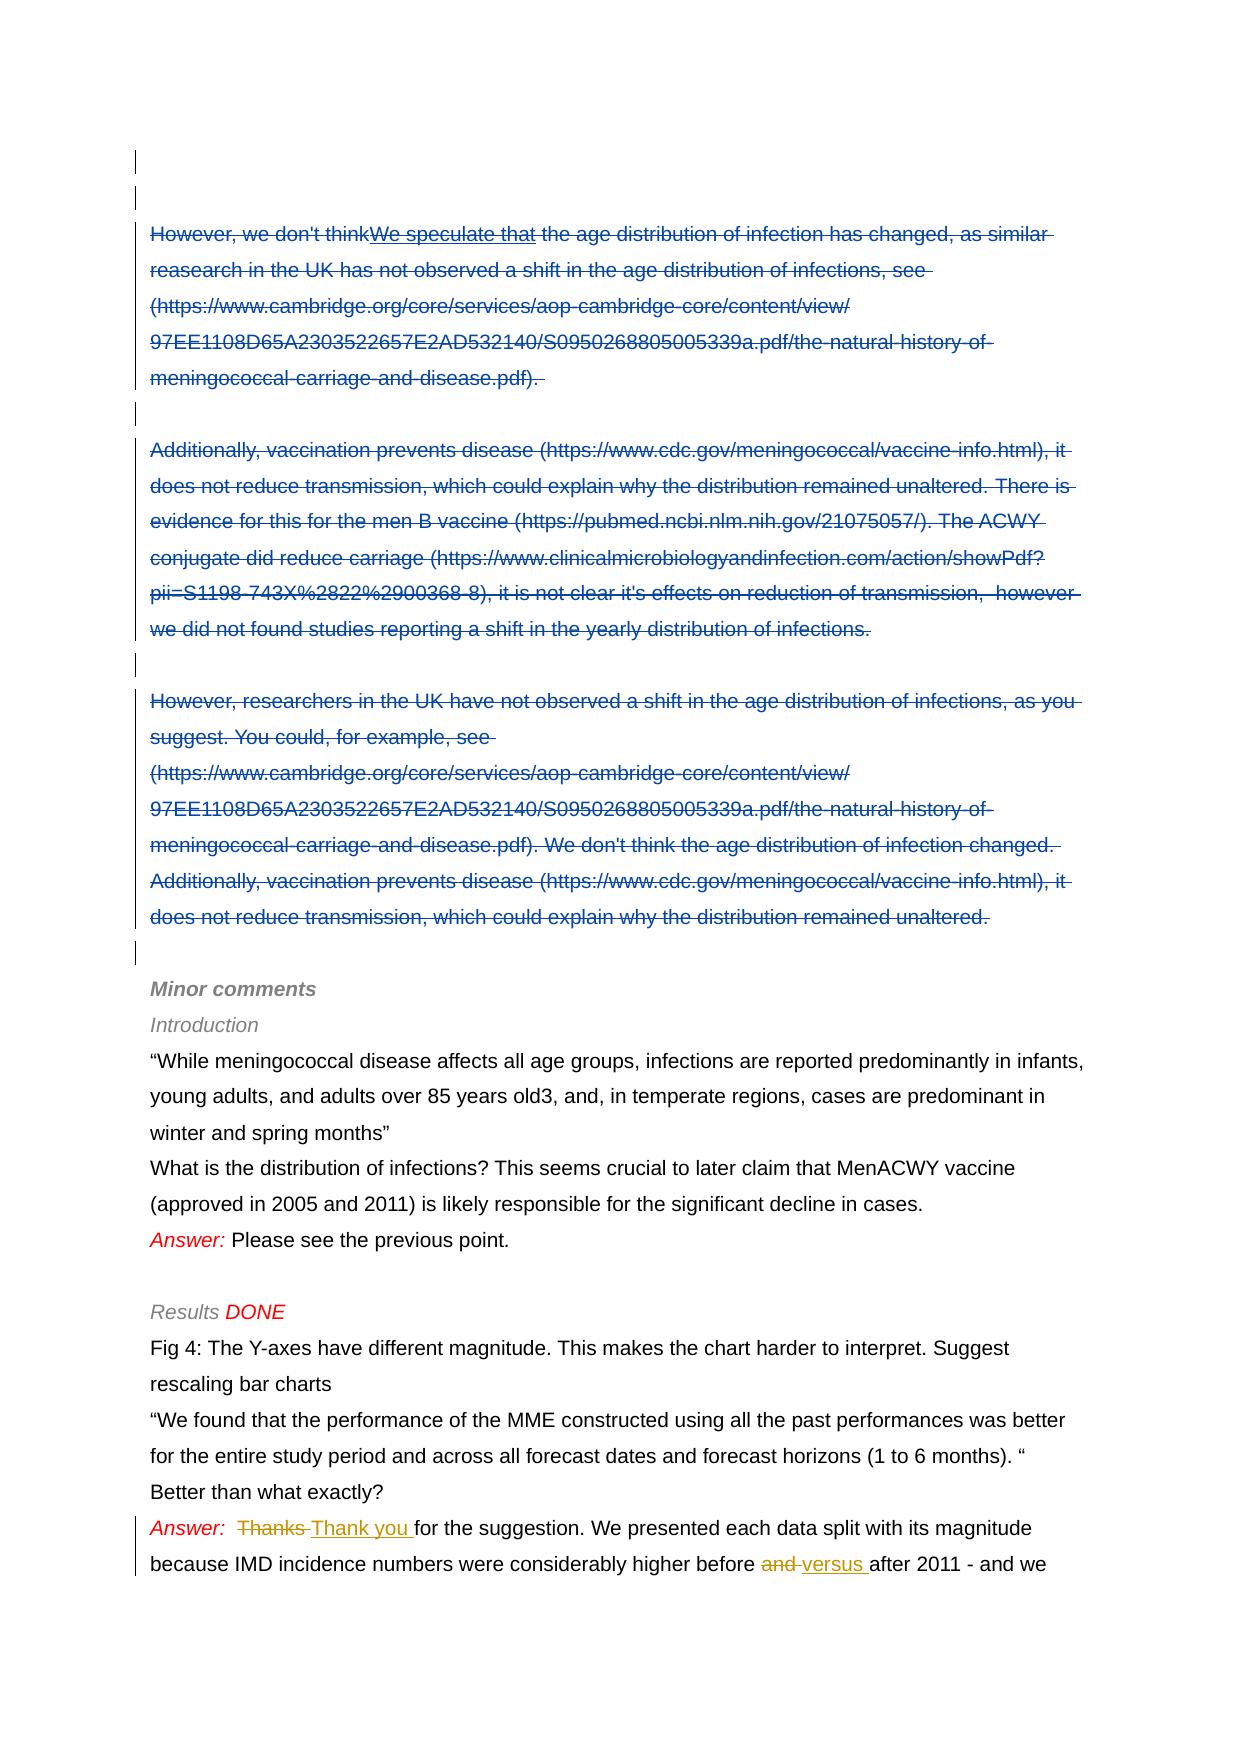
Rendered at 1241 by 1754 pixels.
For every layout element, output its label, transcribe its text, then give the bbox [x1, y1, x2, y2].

text Minor comments [150, 977, 1090, 1001]
text Fig 4: The Y-axes have different magnitude. This makes the chart harder to interpret. Suggest rescaling bar charts [150, 1336, 1090, 1396]
text “While meningococcal disease affects all age groups, infections are reported predominantly in infants, young adults, and adults over 85 years old3, and, in temperate regions, cases are predominant in winter and spring months” [150, 1048, 1090, 1144]
text Answer: Please see the previous point. [150, 1228, 1090, 1252]
text “We found that the performance of the MME constructed using all the past performances was better for the entire study period and across all forecast dates and forecast horizons (1 to 6 months). “ [150, 1408, 1090, 1468]
text Results DONE [150, 1300, 1090, 1324]
text Introduction [150, 1012, 1090, 1036]
text Better than what exactly? [150, 1480, 1090, 1504]
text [150, 1516, 1090, 1576]
text What is the distribution of infections? This seems crucial to later claim that MenACWY vaccine (approved in 2005 and 2011) is likely responsible for the significant decline in cases. [150, 1156, 1090, 1216]
